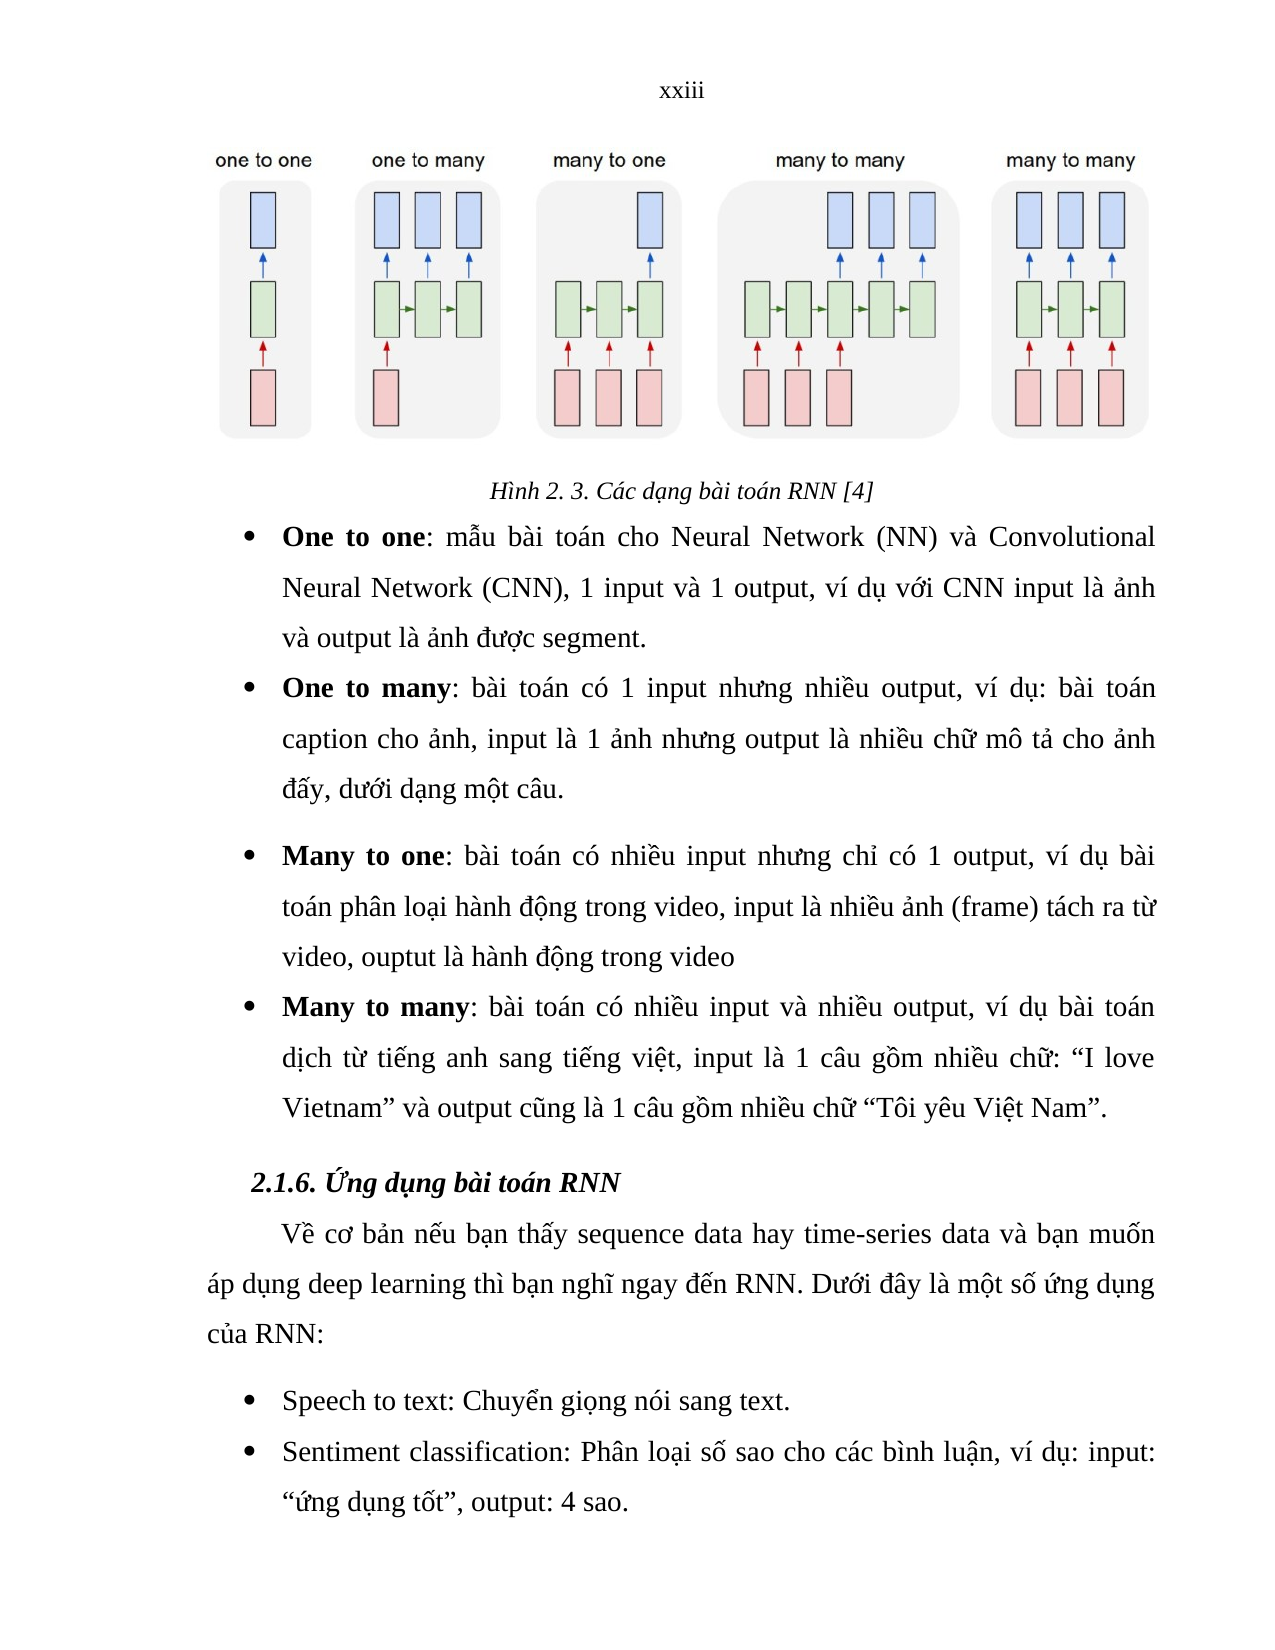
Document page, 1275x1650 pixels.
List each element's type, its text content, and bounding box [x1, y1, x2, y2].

subtitle 2.1.6. Ứng dụng bài toán RNN [207, 1165, 1157, 1199]
picture [206, 147, 1157, 446]
list Many to many: bài toán có nhiều input và nhiều output, ví dụ bài toán dịch từ tiếng anh sang tiếng việt, input là 1 câu gồm nhiều chữ: “I love Vietnam” và output cũng là 1 câu gồm nhiều chữ “Tôi yêu Việt Nam”. [244, 989, 1157, 1124]
list One to one: mẫu bài toán cho Neural Network (NN) và Convolutional Neural Network (CNN), 1 input và 1 output, ví dụ với CNN input là ảnh và output là ảnh được segment. [244, 519, 1157, 654]
list One to many: bài toán có 1 input nhưng nhiều output, ví dụ: bài toán caption cho ảnh, input là 1 ảnh nhưng output là nhiều chữ mô tả cho ảnh đấy, dưới dạng một câu. [244, 671, 1157, 805]
list Speech to text: Chuyển giọng nói sang text. [244, 1383, 1157, 1417]
list Many to one: bài toán có nhiều input nhưng chỉ có 1 output, ví dụ bài toán phân loại hành động trong video, input là nhiều ảnh (frame) tách ra từ video, ouptut là hành động trong video [244, 838, 1157, 973]
text Về cơ bản nếu bạn thấy sequence data hay time-series data và bạn muốn áp dụng deep learning thì bạn nghĩ ngay đến RNN. Dưới đây là một số ứng dụng của RNN: [207, 1216, 1157, 1350]
list Sentiment classification: Phân loại số sao cho các bình luận, ví dụ: input: “ứng dụng tốt”, output: 4 sao. [244, 1434, 1157, 1518]
